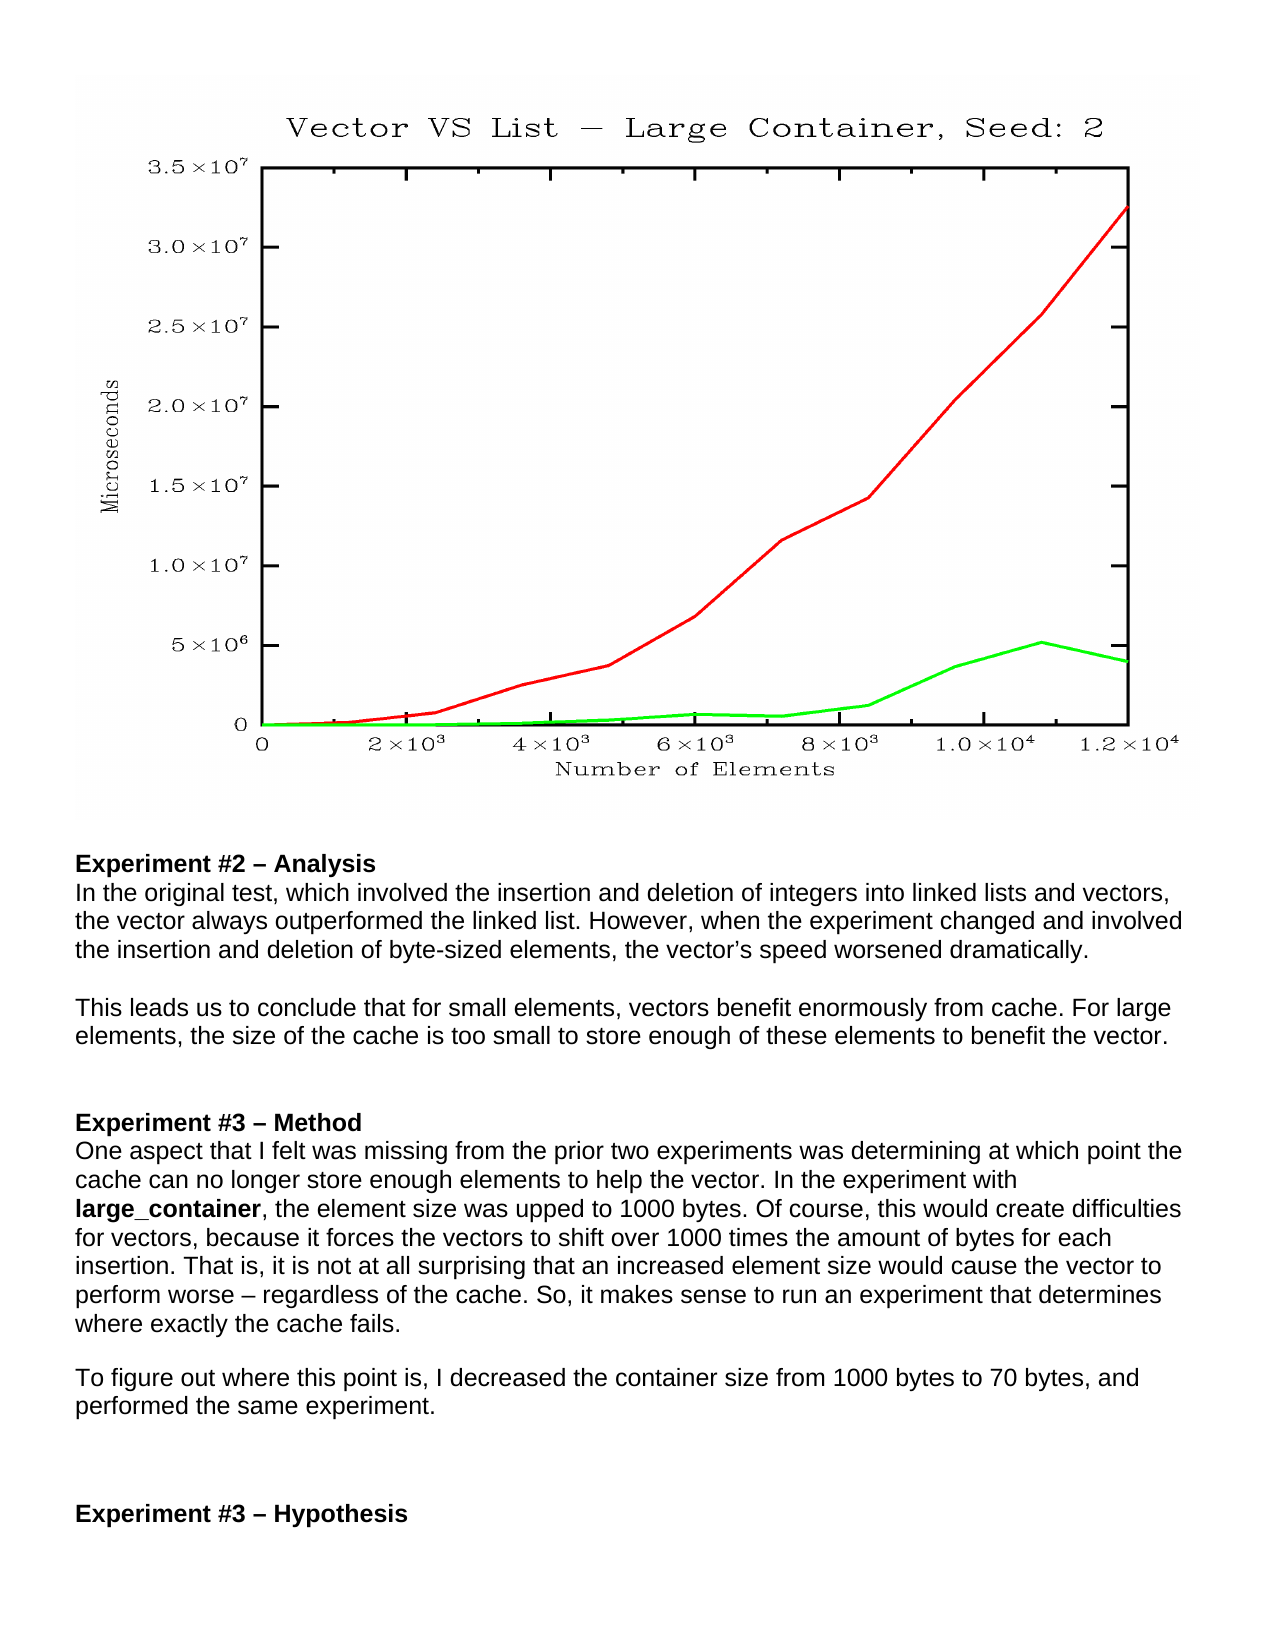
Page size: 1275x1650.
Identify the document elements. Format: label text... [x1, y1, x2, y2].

text Experiment #3 – Method [75, 1107, 1200, 1136]
text Experiment #3 – Hypothesis [75, 1499, 1200, 1527]
text In the original test, which involved the insertion and deletion of integers into linked lists and vectors, the vector always outperformed the linked list. However, when the experiment changed and involved the insertion and deletion of byte-sized elements, the vector’s speed worsened dramatically. [75, 877, 1200, 964]
text Experiment #2 – Analysis [75, 849, 1200, 877]
text This leads us to conclude that for small elements, vectors benefit enormously from cache. For large elements, the size of the cache is too small to store enough of these elements to benefit the vector. [75, 992, 1200, 1050]
text To figure out where this point is, I decreased the container size from 1000 bytes to 70 bytes, and performed the same experiment. [75, 1362, 1200, 1420]
picture [75, 75, 1200, 820]
text One aspect that I felt was missing from the prior two experiments was determining at which point the cache can no longer store enough elements to help the vector. In the experiment with large_container, the element size was upped to 1000 bytes. Of course, this would create difficulties for vectors, because it forces the vectors to shift over 1000 times the amount of bytes for each insertion. That is, it is not at all surprising that an increased element size would cause the vector to perform worse – regardless of the cache. So, it makes sense to run an experiment that determines where exactly the cache fails. [75, 1136, 1200, 1337]
